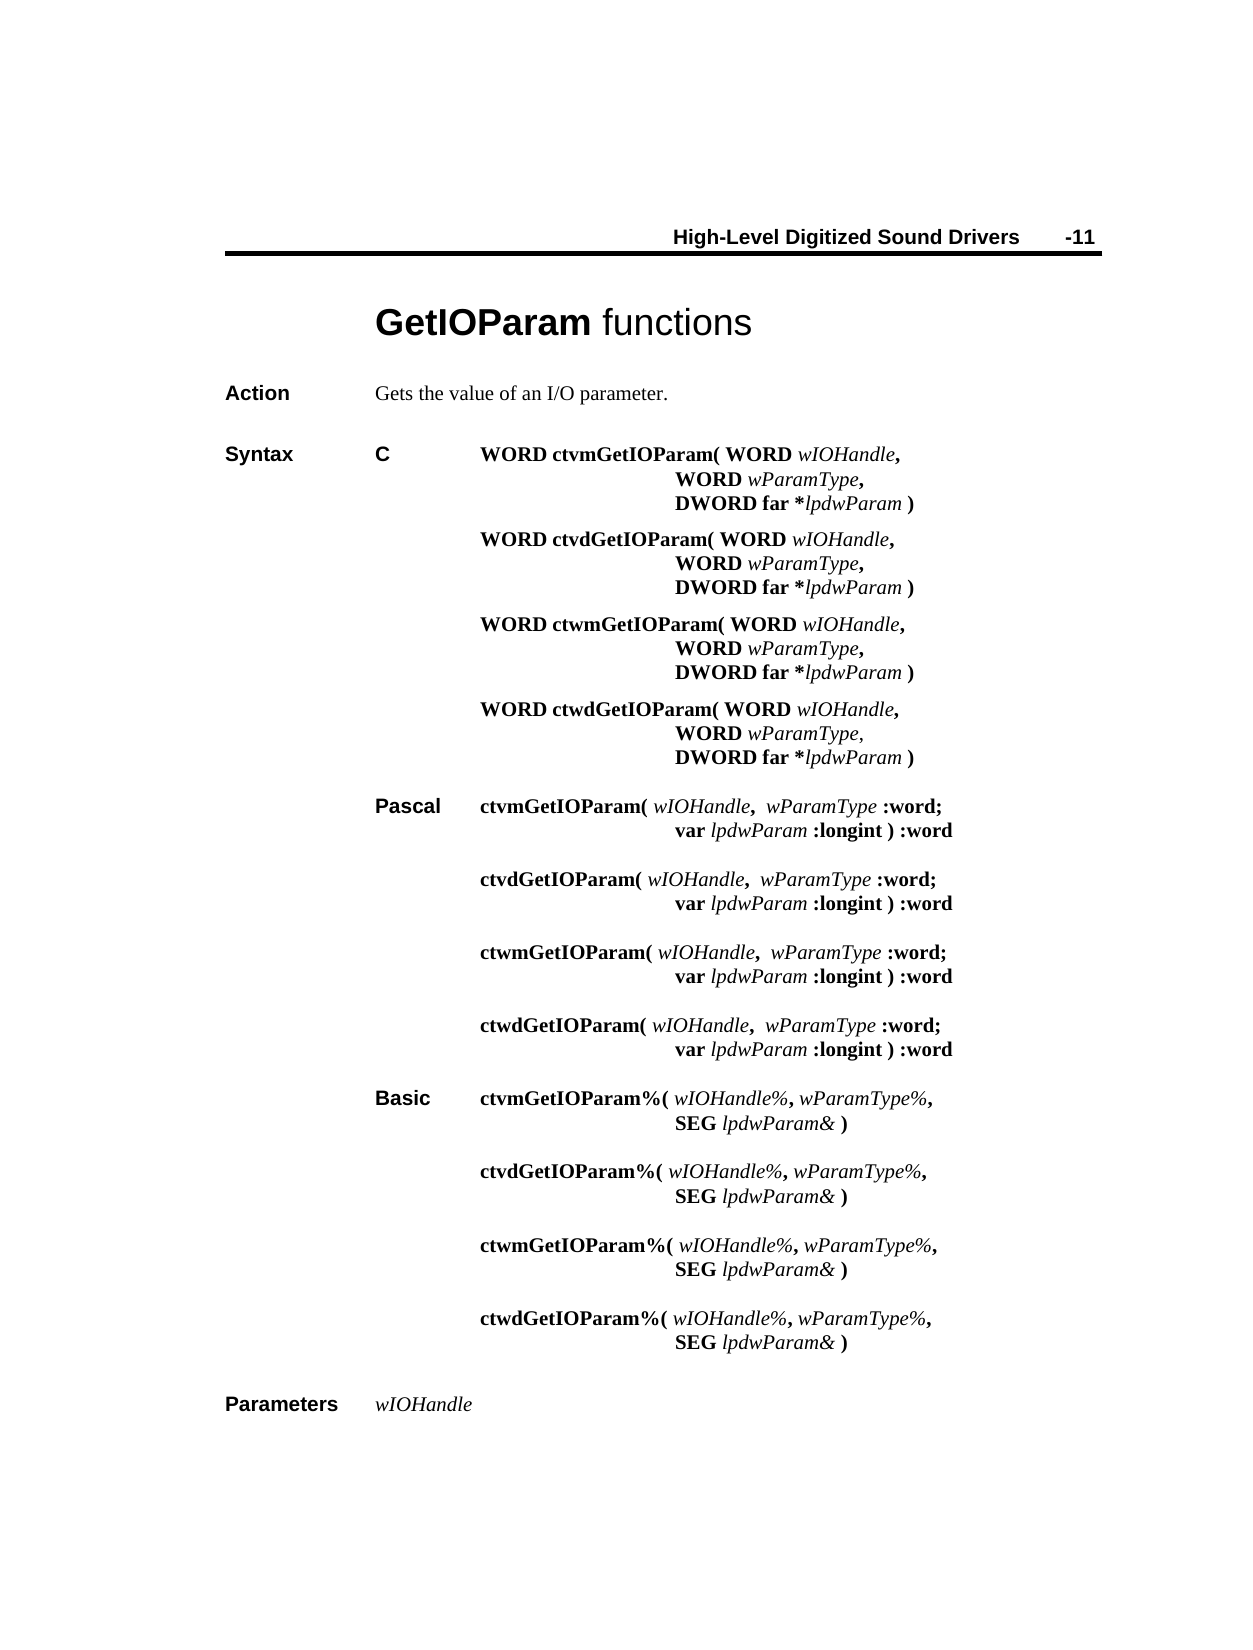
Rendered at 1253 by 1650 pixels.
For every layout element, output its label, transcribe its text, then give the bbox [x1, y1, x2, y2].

text SEG lpdwParam& ) [375, 1183, 1102, 1208]
text SEG lpdwParam& ) [375, 1257, 1102, 1281]
text ctvdGetIOParam%( wIOHandle%, wParamType%, [375, 1159, 1102, 1183]
text WORD wParamType, [375, 636, 1102, 660]
text ctwmGetIOParam%( wIOHandle%, wParamType%, [375, 1233, 1102, 1257]
text DWORD far *lpdwParam ) [375, 575, 1102, 599]
text WORD wParamType, [375, 551, 1102, 575]
text Pascal ctvmGetIOParam( wIOHandle, wParamType :word; [375, 794, 1102, 818]
text WORD wParamType, [375, 721, 1102, 744]
text var lpdwParam :longint ) :word [375, 964, 1102, 988]
text Syntax C WORD ctvmGetIOParam( WORD wIOHandle, [225, 442, 1102, 466]
text ctwmGetIOParam( wIOHandle, wParamType :word; [375, 940, 1102, 964]
text WORD ctwmGetIOParam( WORD wIOHandle, [375, 612, 1102, 636]
text GetIOParam functions [375, 300, 1102, 343]
text ctvdGetIOParam( wIOHandle, wParamType :word; [375, 867, 1102, 891]
text Parameters wIOHandle [225, 1391, 1102, 1416]
text var lpdwParam :longint ) :word [375, 891, 1102, 915]
text var lpdwParam :longint ) :word [375, 1037, 1102, 1061]
text var lpdwParam :longint ) :word [375, 818, 1102, 842]
text DWORD far *lpdwParam ) [375, 660, 1102, 684]
text ctwdGetIOParam%( wIOHandle%, wParamType%, [375, 1306, 1102, 1330]
text SEG lpdwParam& ) [375, 1110, 1102, 1134]
text Basic ctvmGetIOParam%( wIOHandle%, wParamType%, [375, 1086, 1102, 1110]
text WORD ctvdGetIOParam( WORD wIOHandle, [375, 527, 1102, 551]
text DWORD far *lpdwParam ) [375, 491, 1102, 514]
text DWORD far *lpdwParam ) [375, 744, 1102, 769]
text SEG lpdwParam& ) [375, 1330, 1102, 1354]
text Action Gets the value of an I/O parameter. [225, 381, 1102, 405]
text WORD wParamType, [375, 466, 1102, 491]
text ctwdGetIOParam( wIOHandle, wParamType :word; [375, 1013, 1102, 1037]
text WORD ctwdGetIOParam( WORD wIOHandle, [375, 696, 1102, 721]
